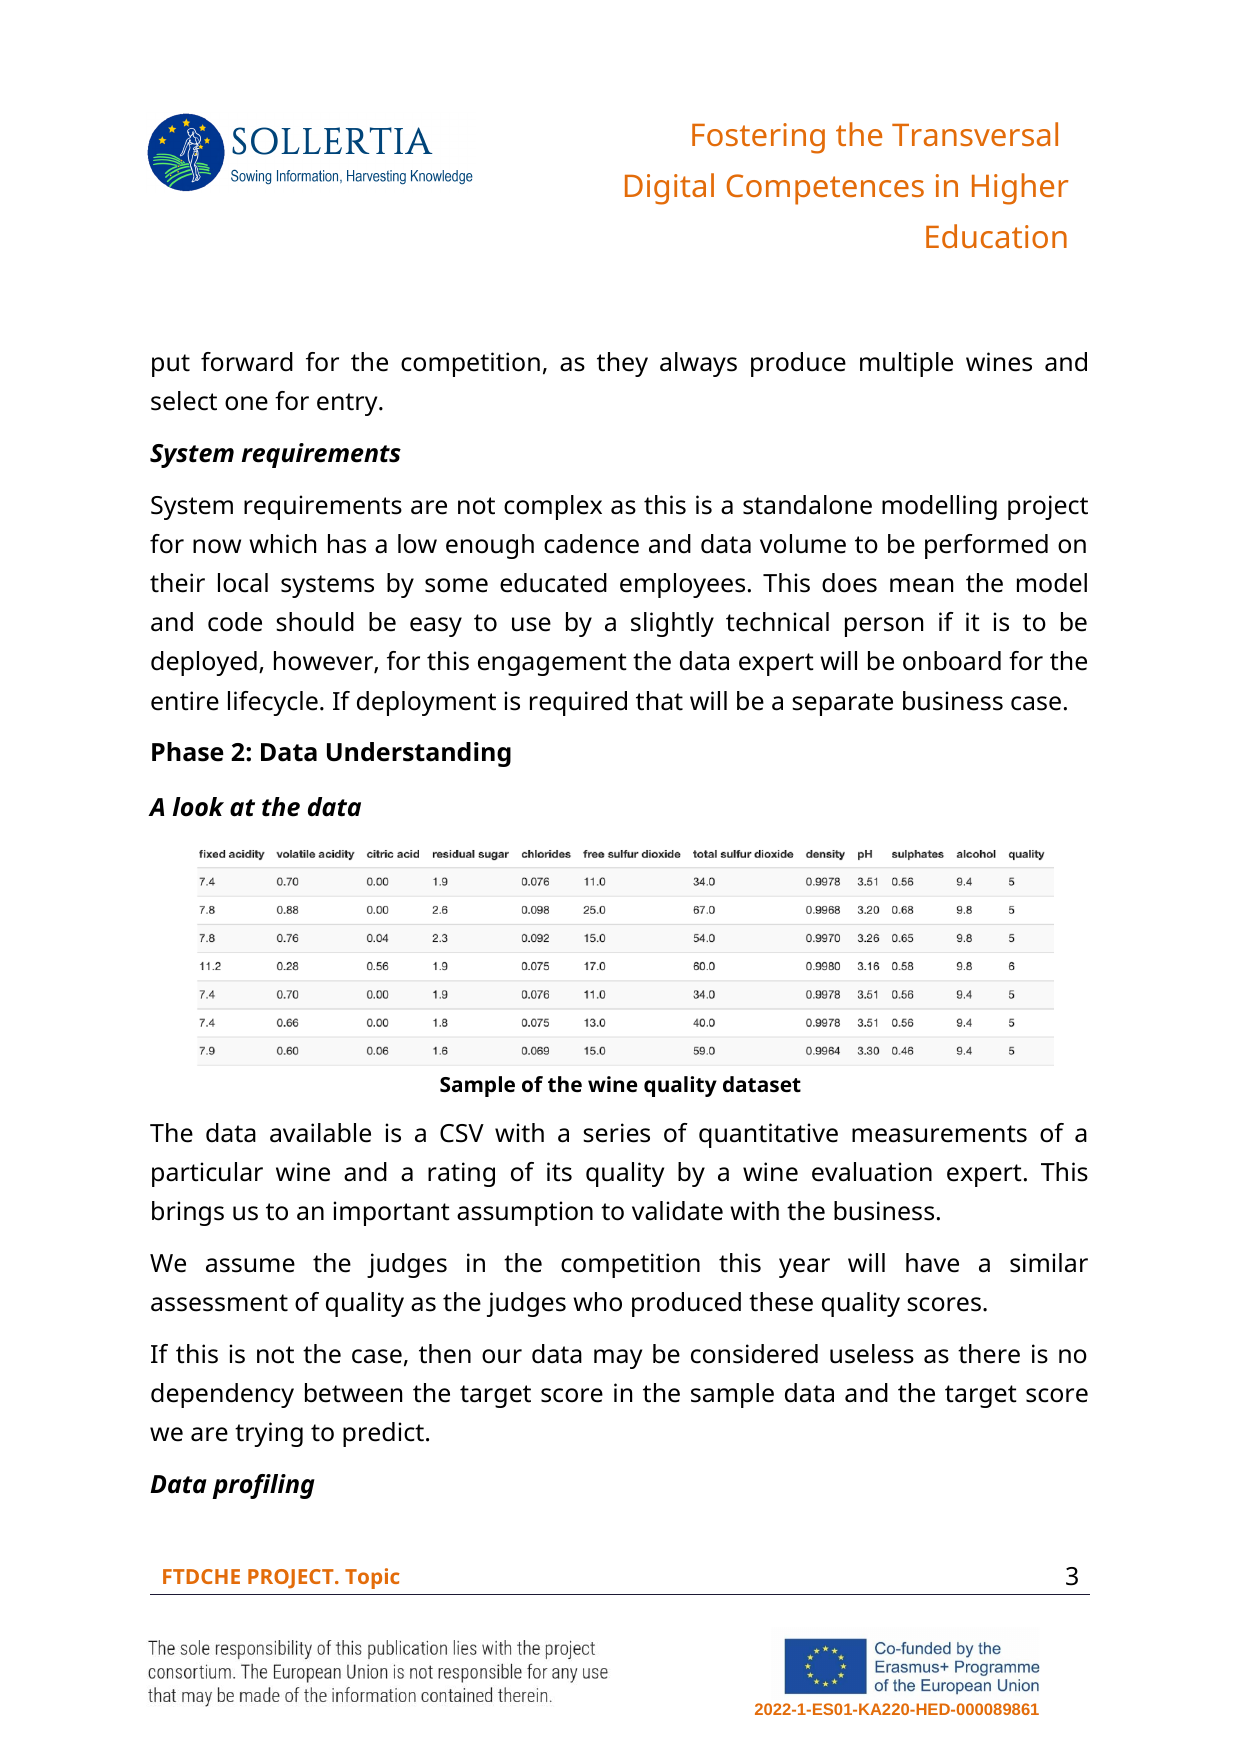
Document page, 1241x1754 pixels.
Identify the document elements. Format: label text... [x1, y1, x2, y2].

text Data profiling [150, 1467, 1090, 1501]
picture [771, 1627, 1040, 1700]
text System requirements [150, 436, 1090, 470]
text Sample of the wine quality dataset [150, 1071, 1090, 1099]
text If this is not the case, then our data may be considered useless as there is no dependency between the target score in the sample data and the target score we are trying to predict. [150, 1337, 1090, 1449]
picture [146, 112, 477, 193]
text The data available is a CSV with a series of quantitative measurements of a particular wine and a rating of its quality by a wine evaluation expert. This brings us to an important assumption to validate with the business. [150, 1116, 1090, 1228]
picture [146, 1635, 620, 1712]
text A look at the data [150, 790, 1090, 824]
picture [186, 841, 1054, 1066]
text We assume the judges in the competition this year will have a similar assessment of quality as the judges who produced these quality scores. [150, 1246, 1090, 1319]
text System requirements are not complex as this is a standalone modelling project for now which has a low enough cadence and data volume to be performed on their local systems by some educated employees. This does mean the model and code should be easy to use by a slightly technical person if it is to be deployed, however, for this engagement the data expert will be onboard for the entire lifecycle. If deployment is required that will be a separate business case. [150, 487, 1090, 717]
text Phase 2: Data Understanding [150, 735, 1090, 769]
